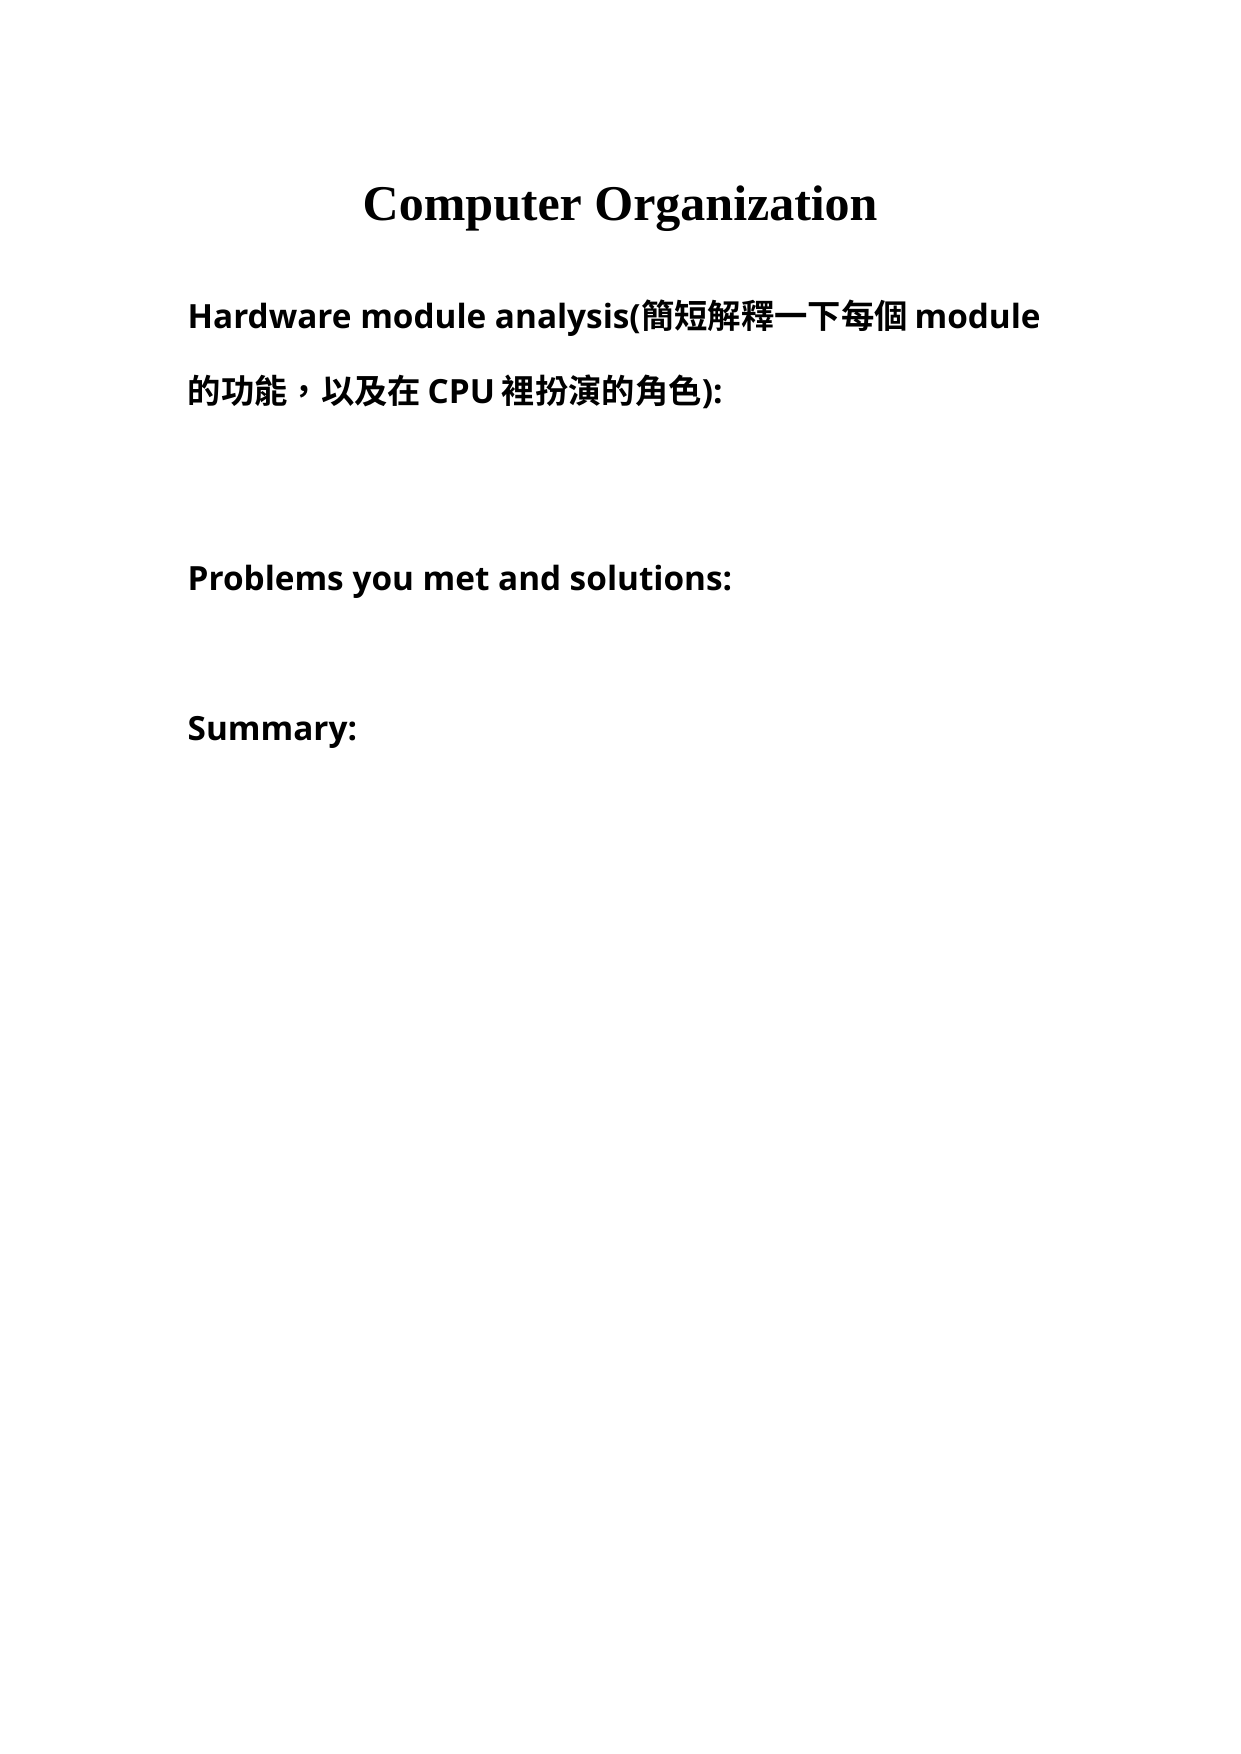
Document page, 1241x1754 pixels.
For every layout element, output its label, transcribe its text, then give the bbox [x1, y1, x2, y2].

text Problems you met and solutions: [187, 539, 1053, 614]
text Computer Organization [187, 164, 1053, 239]
text Summary: [187, 689, 1053, 764]
text Hardware module analysis(簡短解釋一下每個module的功能，以及在CPU裡扮演的角色): [187, 277, 1053, 427]
